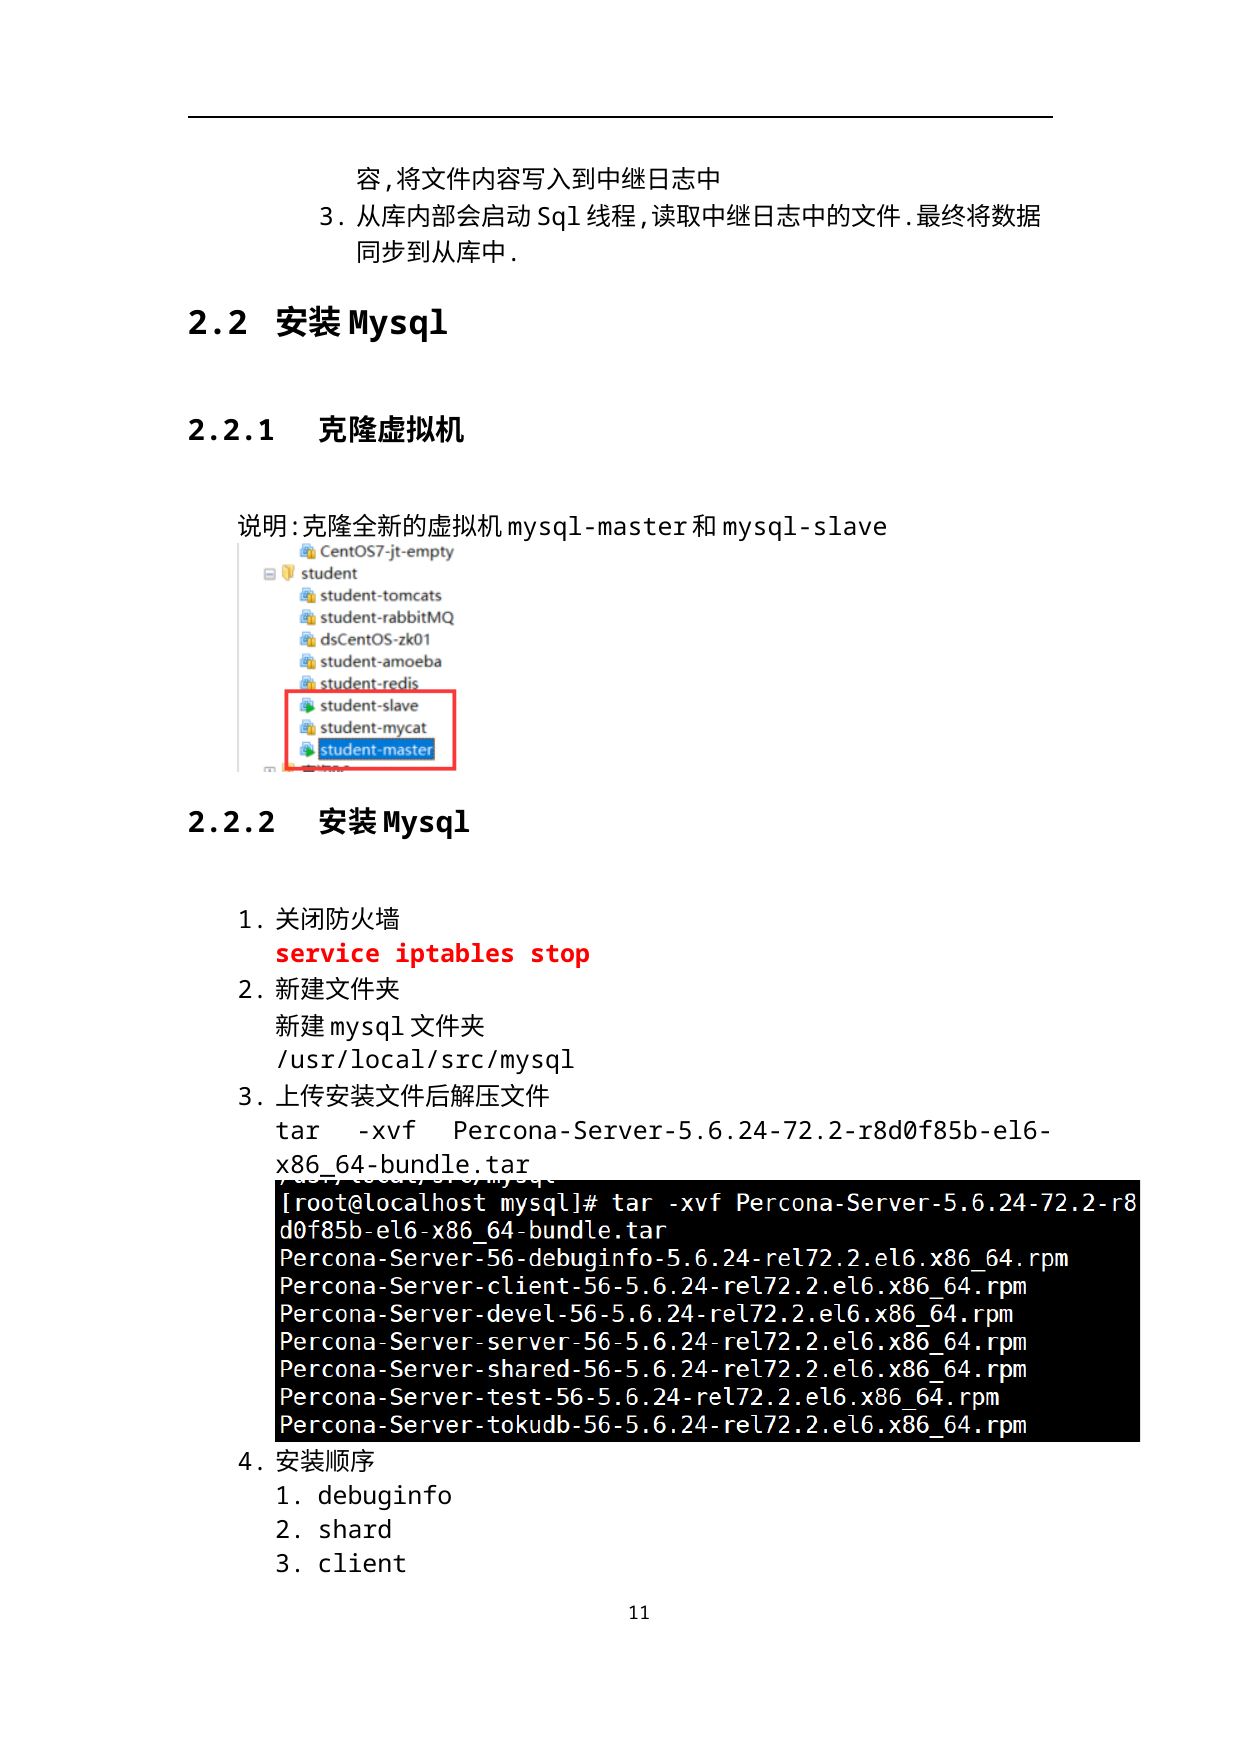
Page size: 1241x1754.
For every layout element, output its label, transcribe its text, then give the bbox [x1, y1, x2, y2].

subtitle 克隆虚拟机 [187, 406, 1053, 449]
list 安装顺序 [237, 1442, 1053, 1478]
list 上传安装文件后解压文件 [237, 1076, 1053, 1112]
subtitle 安装Mysql [187, 799, 1053, 841]
list 从库内部会启动Sql线程,读取中继日志中的文件.最终将数据同步到从库中. [319, 196, 1053, 268]
list 新建mysql文件夹 [275, 1006, 1053, 1042]
list 新建文件夹 [237, 970, 1053, 1006]
list shard [275, 1512, 1053, 1546]
list tar -xvf Percona-Server-5.6.24-72.2-r8d0f85b-el6-x86_64-bundle.tar [275, 1112, 1053, 1180]
text 说明:克隆全新的虚拟机mysql-master和mysql-slave [187, 507, 1053, 543]
list service iptables stop [275, 936, 1053, 970]
picture [237, 543, 509, 772]
text /usr/local/src/mysql [187, 1042, 1053, 1076]
picture [275, 1180, 1141, 1442]
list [319, 160, 1053, 196]
list debuginfo [275, 1478, 1053, 1512]
list client [275, 1546, 1053, 1580]
list 关闭防火墙 [237, 899, 1053, 936]
subtitle 安装Mysql [187, 296, 1053, 344]
